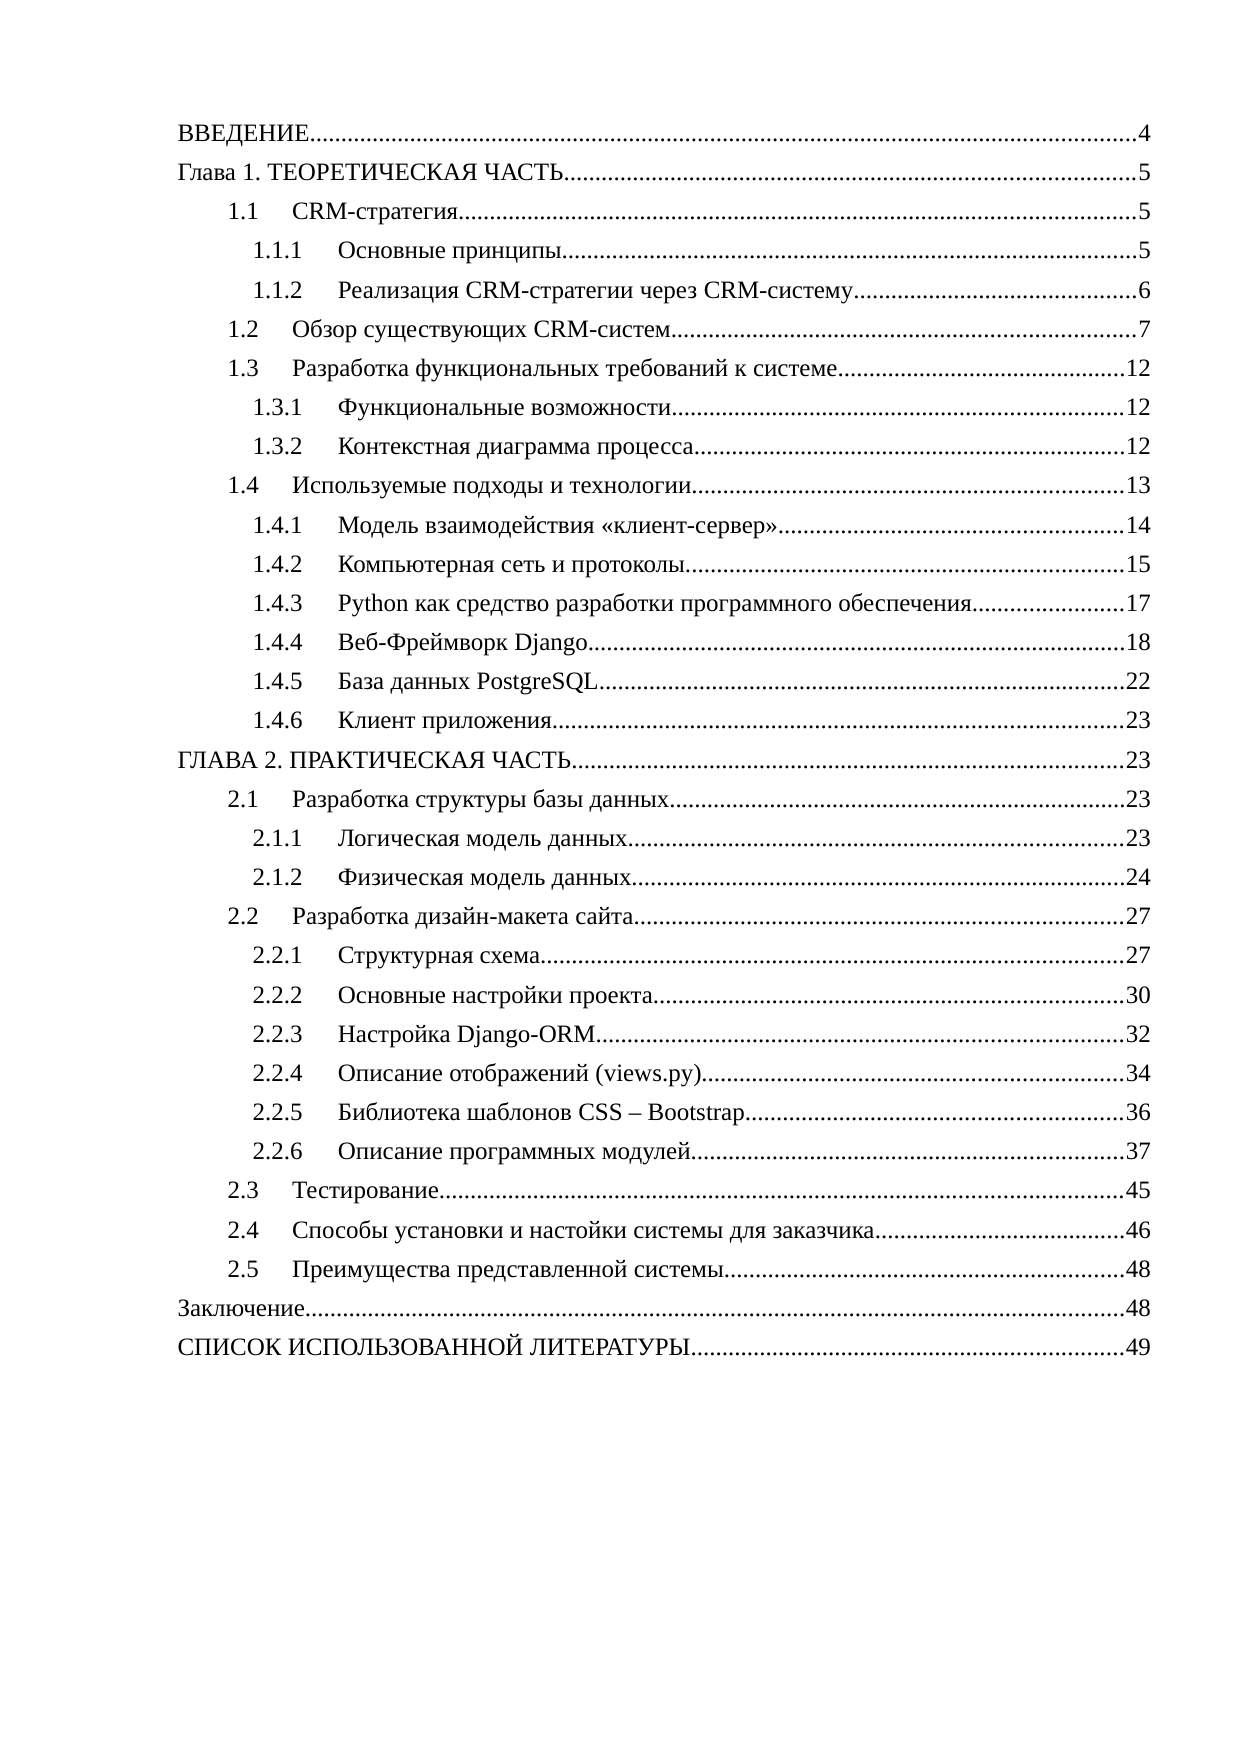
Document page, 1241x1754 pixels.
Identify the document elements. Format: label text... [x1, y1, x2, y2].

text 2.4 Способы установки и настойки системы для заказчика 46 [227, 1215, 1152, 1243]
text 2.3 Тестирование 45 [227, 1176, 1152, 1204]
text Глава 2. ПРАКТИЧЕСКАЯ ЧАСТЬ 23 [177, 745, 1152, 773]
text СПИСОК ИСПОЛЬЗОВАННОЙ ЛИТЕРАТУРЫ 49 [177, 1332, 1152, 1361]
text 1.4.6 Клиент приложения. 23 [252, 706, 1152, 734]
text 1.1 CRM-стратегия 5 [227, 196, 1152, 225]
text 1.1.1 Основные принципы 5 [252, 236, 1152, 264]
text 2.1 Разработка структуры базы данных 23 [227, 784, 1152, 813]
text Глава 1. ТЕОРЕТИЧЕСКАЯ ЧАСТЬ 5 [177, 157, 1152, 186]
text 1.4.3 Python как средство разработки программного обеспечения. 17 [252, 588, 1152, 617]
text 1.4.4 Веб-Фреймворк Django. 18 [252, 627, 1152, 656]
text 1.3 Разработка функциональных требований к системе 12 [227, 353, 1152, 382]
text 1.1.2 Реализация CRM-стратегии через CRM-систему 6 [252, 275, 1152, 303]
text 1.4.5 База данных PostgreSQL. 22 [252, 666, 1152, 695]
text 1.2 Обзор существующих CRM-систем. 7 [227, 314, 1152, 343]
text 2.2.6 Описание программных модулей 37 [252, 1136, 1152, 1165]
text 1.4.2 Компьютерная сеть и протоколы. 15 [252, 549, 1152, 578]
text 2.5 Преимущества представленной системы 48 [227, 1254, 1152, 1283]
text ВВЕДЕНИЕ 4 [177, 118, 1152, 147]
text 1.3.2 Контекстная диаграмма процесса 12 [252, 431, 1152, 460]
text 1.4.1 Модель взаимодействия «клиент-сервер». 14 [252, 510, 1152, 538]
text 2.2.2 Основные настройки проекта. 30 [252, 980, 1152, 1008]
text 1.3.1 Функциональные возможности 12 [252, 392, 1152, 421]
text 2.2.1 Структурная схема 27 [252, 941, 1152, 969]
text 2.1.2 Физическая модель данных 24 [252, 862, 1152, 891]
text 2.2.4 Описание отображений (views.py) 34 [252, 1058, 1152, 1087]
text 2.2.3 Настройка Django-ORM 32 [252, 1019, 1152, 1048]
text 2.2 Разработка дизайн-макета сайта 27 [227, 901, 1152, 930]
text 2.1.1 Логическая модель данных 23 [252, 823, 1152, 852]
text 2.2.5 Библиотека шаблонов CSS – Bootstrap 36 [252, 1097, 1152, 1126]
text 1.4 Используемые подходы и технологии. 13 [227, 471, 1152, 499]
text Заключение 48 [177, 1293, 1152, 1322]
